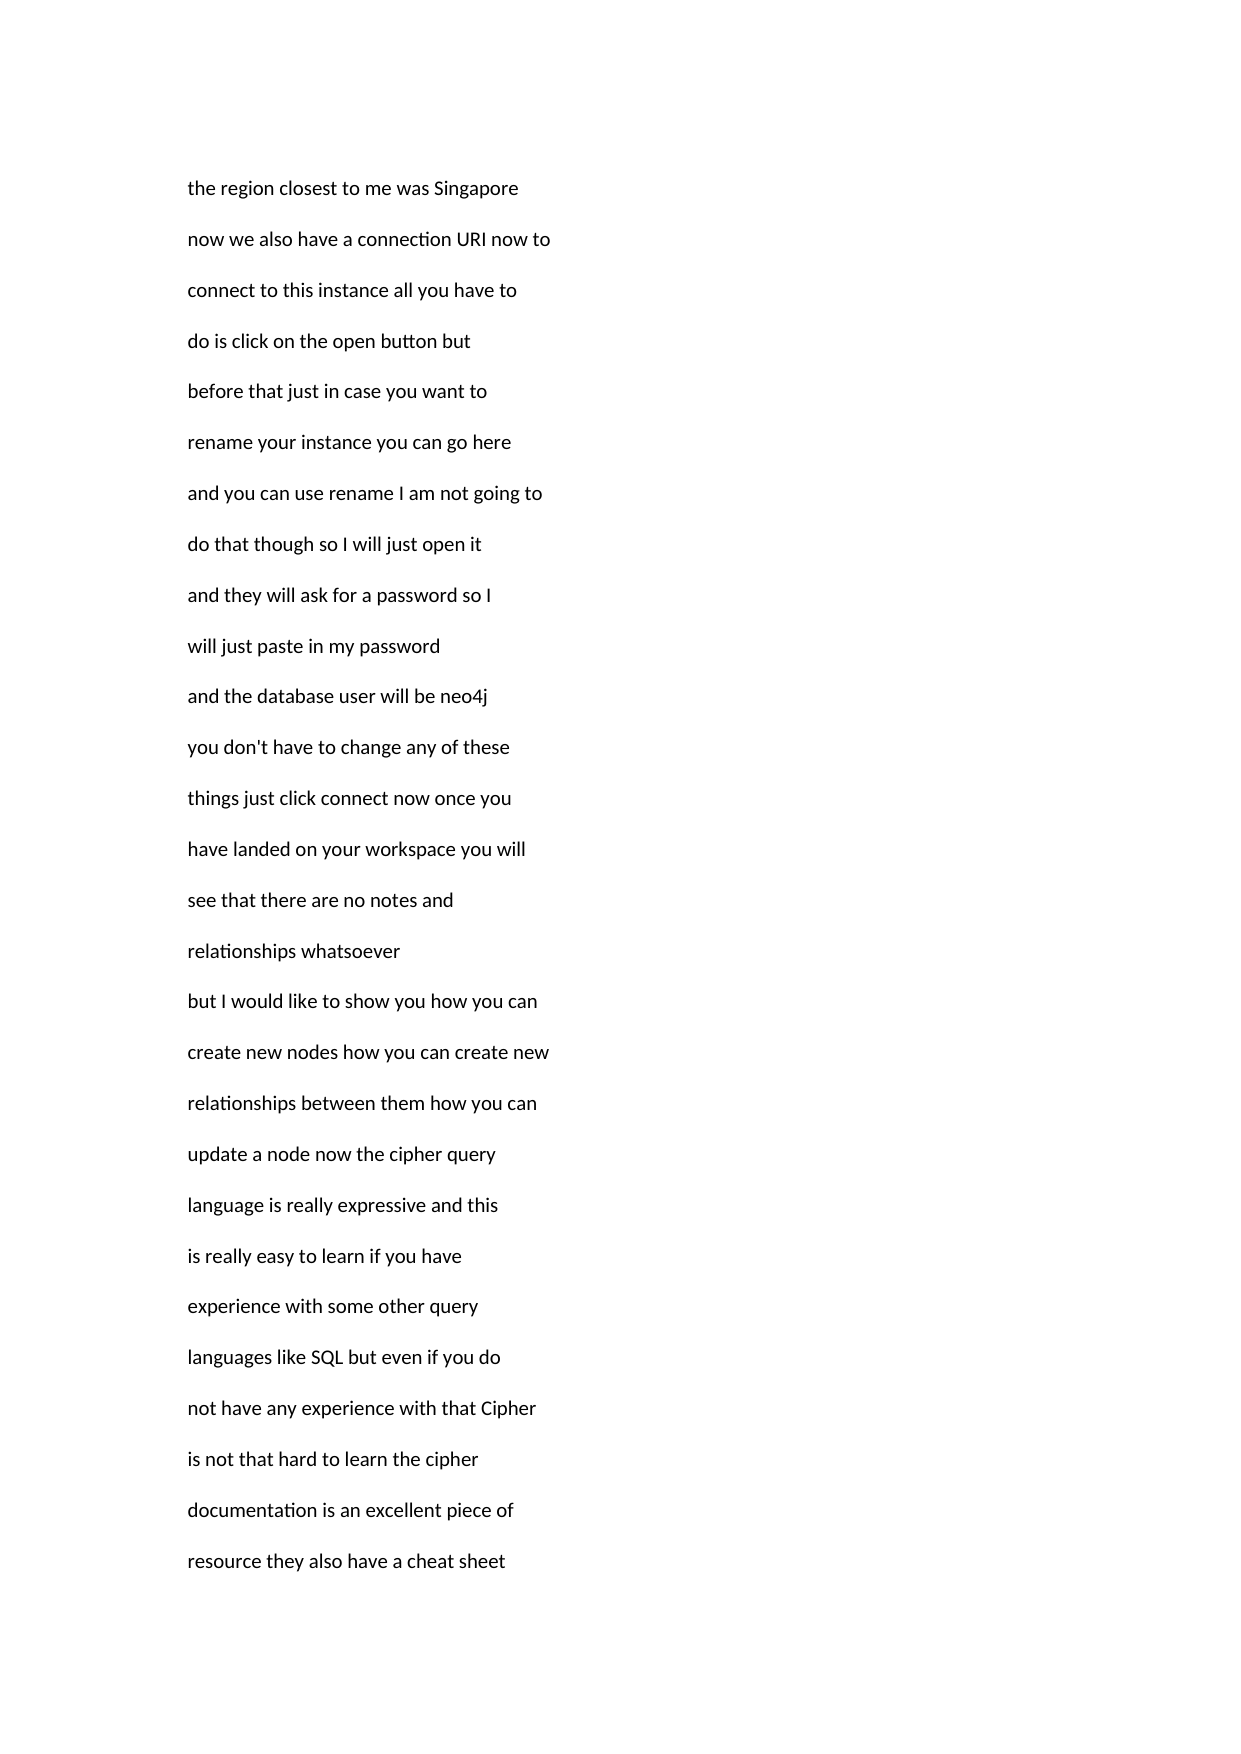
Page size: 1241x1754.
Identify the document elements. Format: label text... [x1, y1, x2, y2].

text before that just in case you want to [187, 379, 1053, 404]
text language is really expressive and this [187, 1192, 1053, 1217]
text and the database user will be neo4j [187, 684, 1053, 709]
text see that there are no notes and [187, 887, 1053, 912]
text relationships between them how you can [187, 1090, 1053, 1116]
text things just click connect now once you [187, 785, 1053, 811]
text but I would like to show you how you can [187, 989, 1053, 1014]
text have landed on your workspace you will [187, 836, 1053, 862]
text relationships whatsoever [187, 938, 1053, 963]
text and they will ask for a password so I [187, 582, 1053, 607]
text now we also have a connection URI now to [187, 226, 1053, 252]
text is really easy to learn if you have [187, 1243, 1053, 1268]
text do that though so I will just open it [187, 531, 1053, 557]
text the region closest to me was Singapore [187, 175, 1053, 201]
text will just paste in my password [187, 633, 1053, 658]
text connect to this instance all you have to [187, 277, 1053, 302]
text not have any experience with that Cipher [187, 1395, 1053, 1421]
text experience with some other query [187, 1294, 1053, 1319]
text languages like SQL but even if you do [187, 1344, 1053, 1370]
text do is click on the open button but [187, 328, 1053, 353]
text you don't have to change any of these [187, 734, 1053, 760]
text is not that hard to learn the cipher [187, 1446, 1053, 1472]
text resource they also have a cheat sheet [187, 1548, 1053, 1573]
text create new nodes how you can create new [187, 1039, 1053, 1065]
text and you can use rename I am not going to [187, 480, 1053, 506]
text rename your instance you can go here [187, 429, 1053, 455]
text documentation is an excellent piece of [187, 1497, 1053, 1522]
text update a node now the cipher query [187, 1141, 1053, 1167]
